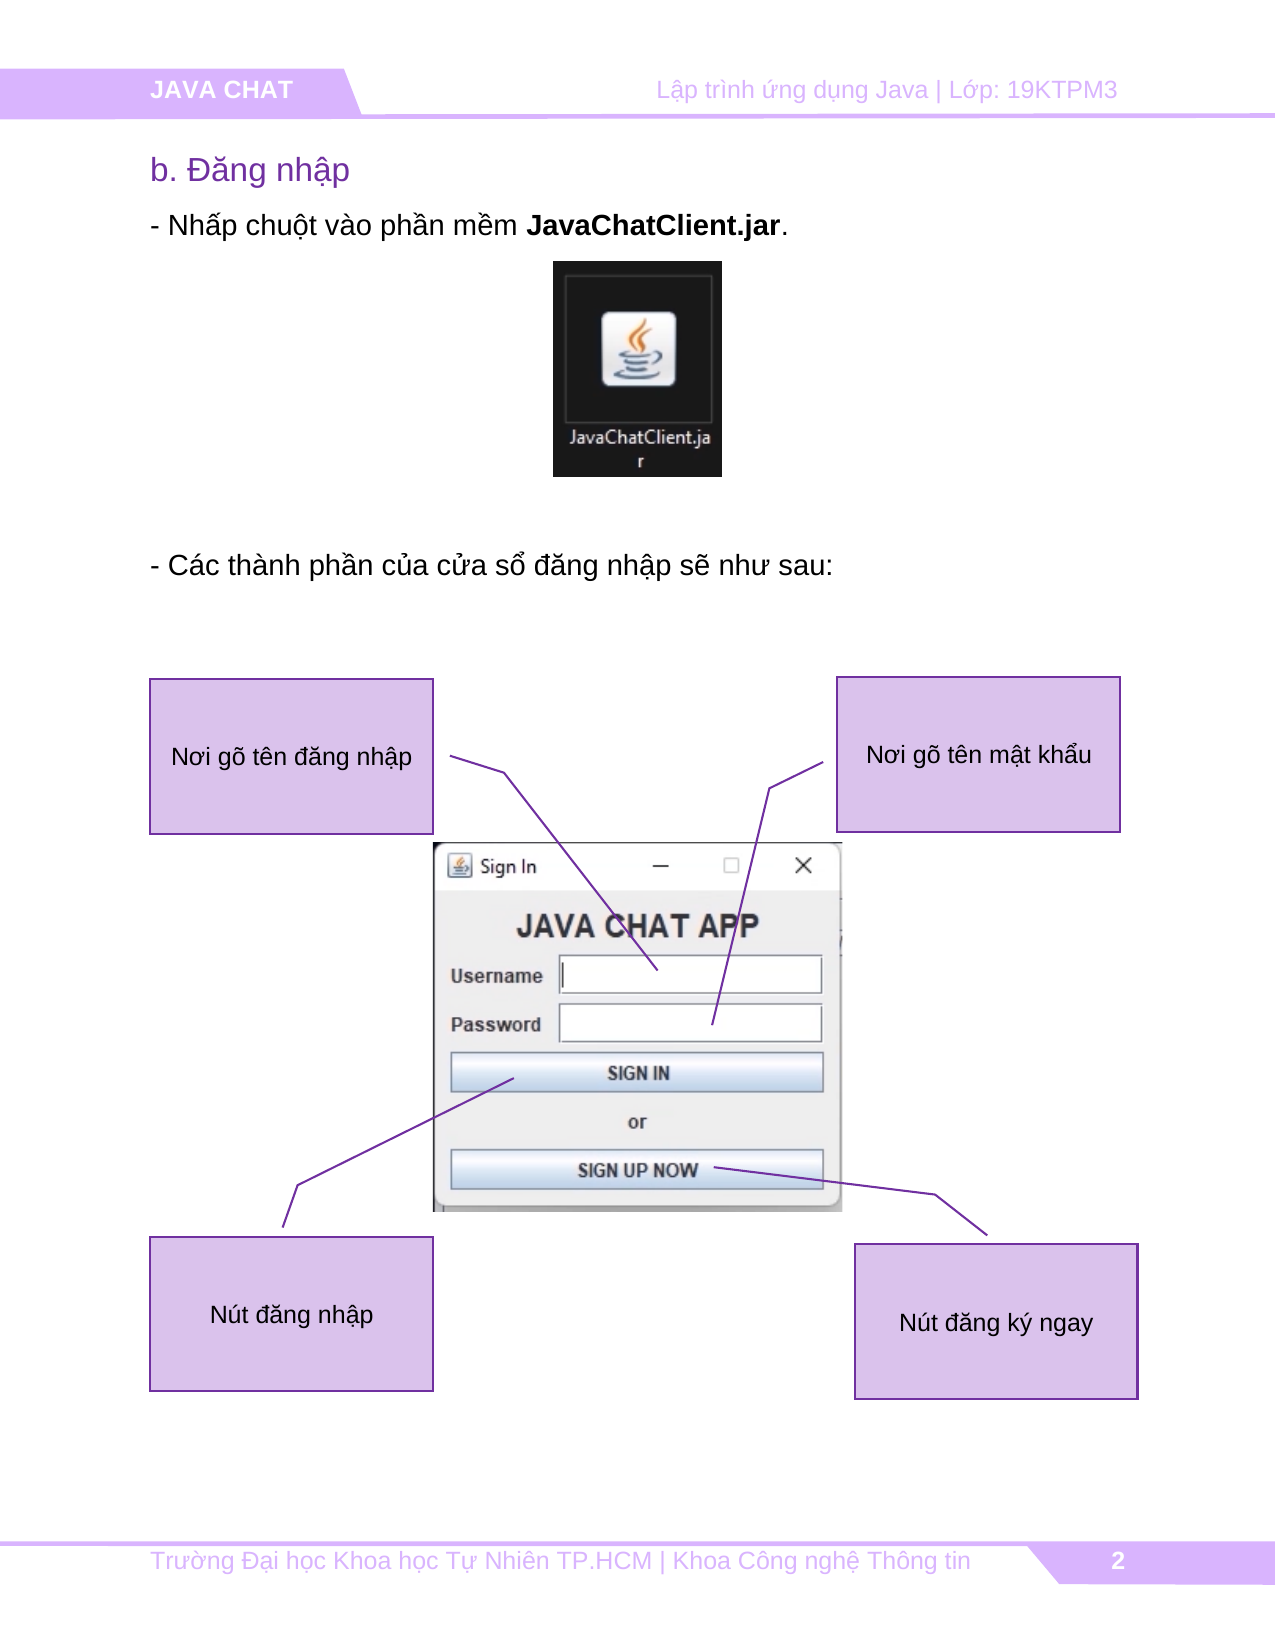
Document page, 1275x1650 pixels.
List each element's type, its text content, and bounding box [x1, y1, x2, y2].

picture [432, 842, 843, 1212]
text b. Đăng nhập [150, 150, 1125, 188]
text - Nhấp chuột vào phần mềm JavaChatClient.jar. [150, 208, 1125, 242]
text - Các thành phần của cửa sổ đăng nhập sẽ như sau: [150, 548, 1125, 582]
picture [553, 261, 722, 477]
